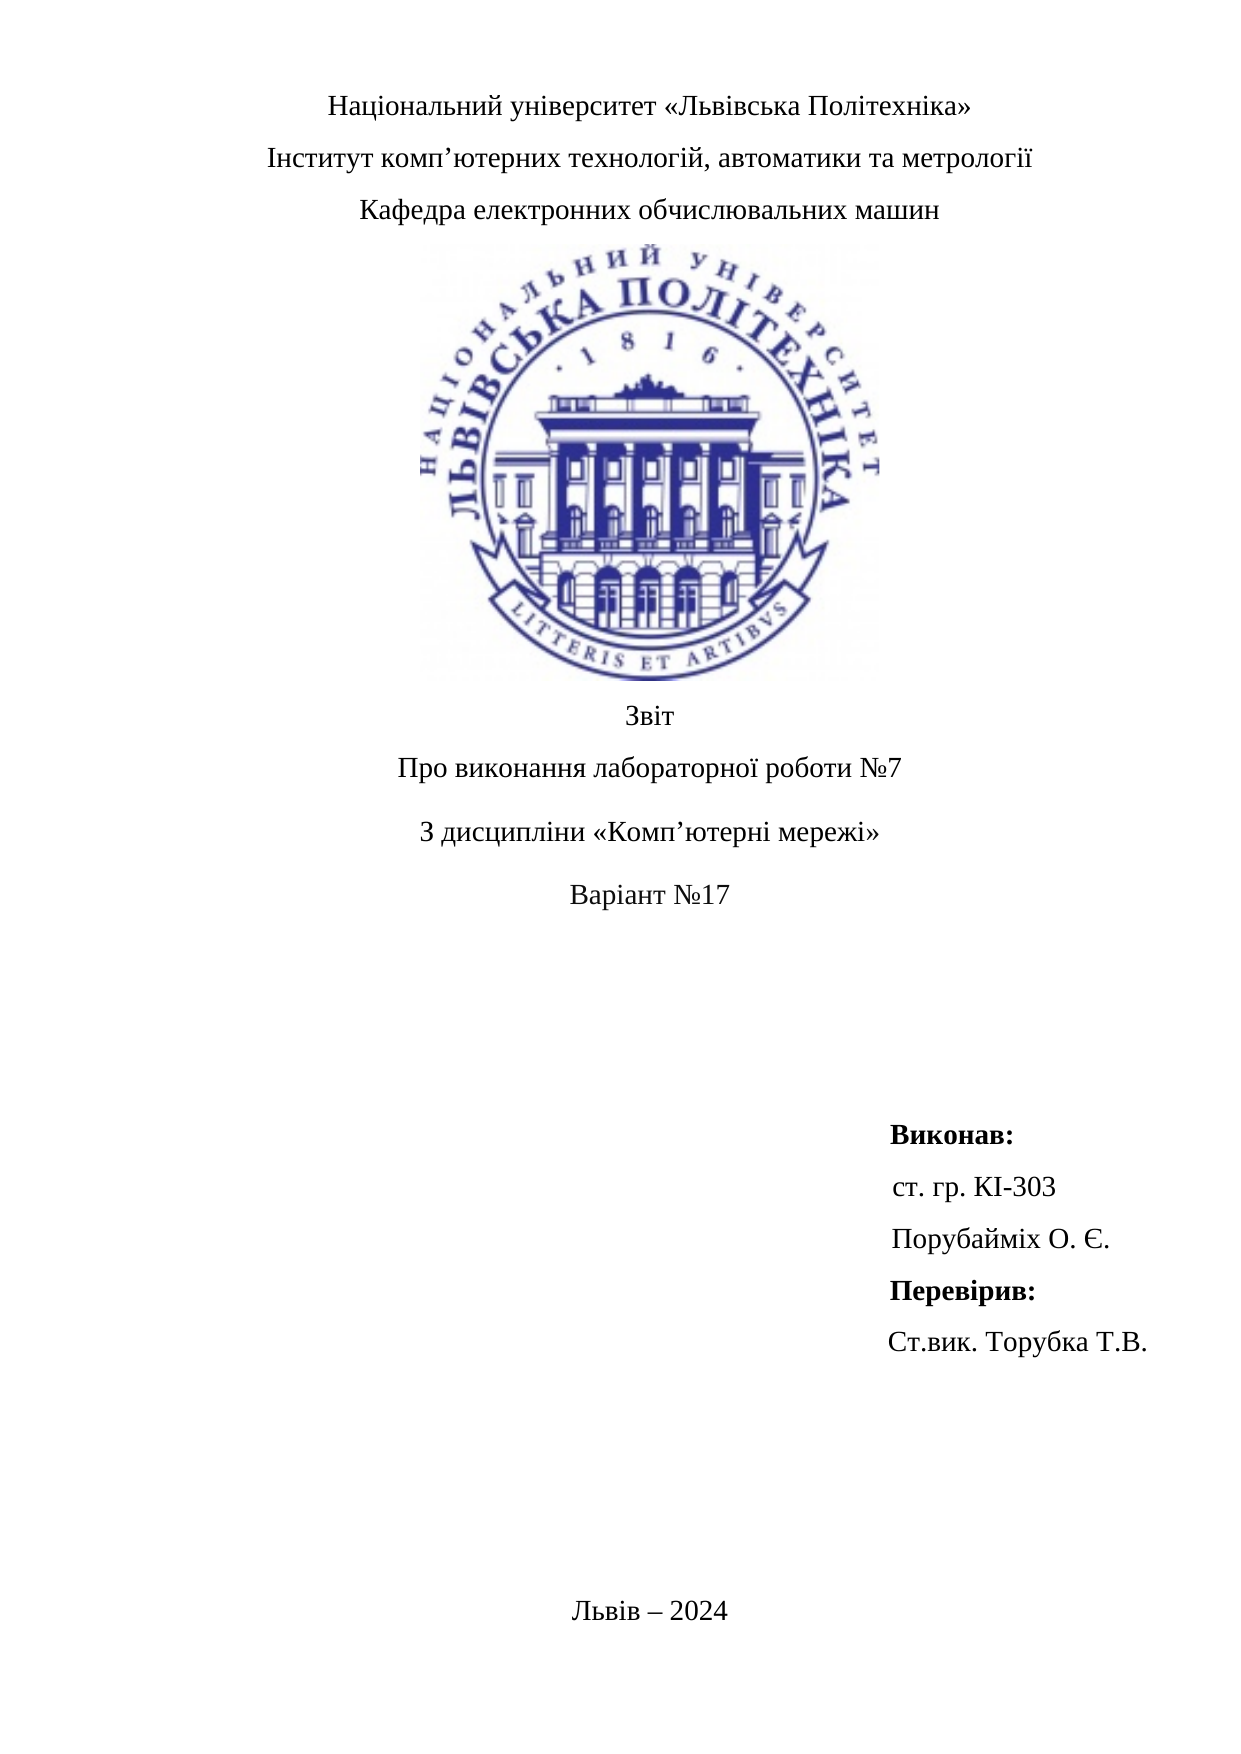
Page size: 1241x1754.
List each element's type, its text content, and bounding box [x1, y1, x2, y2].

text Виконав: [148, 1117, 1152, 1151]
text Перевірив: [148, 1273, 1152, 1306]
text Ст.вик. Торубка Т.В. [148, 1324, 1152, 1358]
text Звіт [148, 698, 1152, 732]
picture [420, 244, 880, 681]
text Варіант №17 [148, 877, 1152, 911]
text Кафедра електронних обчислювальних машин [148, 192, 1152, 226]
text Порубайміх О. Є. [148, 1221, 1152, 1254]
text З дисципліни «Комп’ютерні мережі» [148, 814, 1152, 848]
text ст. гр. КІ-303 [148, 1169, 1152, 1202]
text Про виконання лабораторної роботи №7 [148, 750, 1152, 783]
text Національний університет «Львівська Політехніка» [148, 88, 1152, 122]
text Інститут комп’ютерних технологій, автоматики та метрології [148, 140, 1152, 174]
text Львів – 2024 [148, 1593, 1152, 1627]
